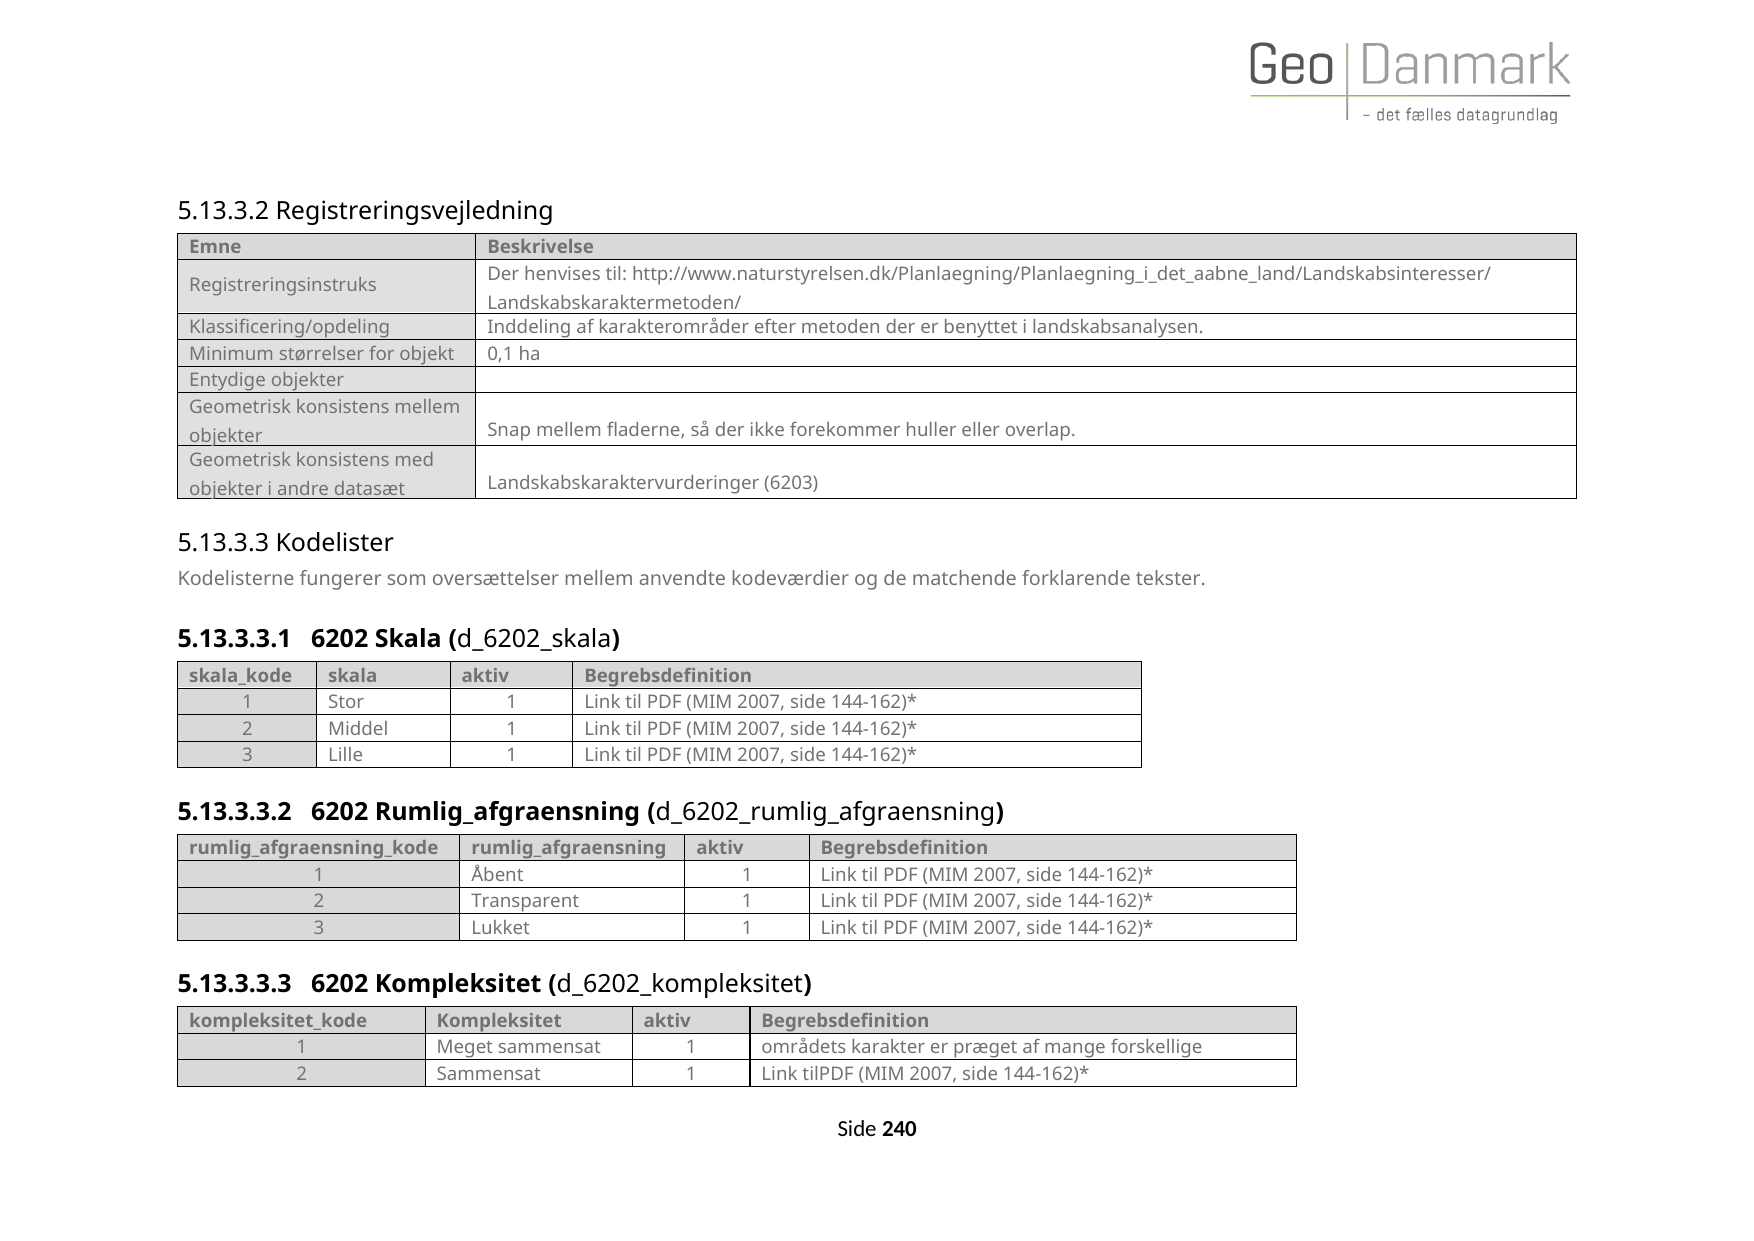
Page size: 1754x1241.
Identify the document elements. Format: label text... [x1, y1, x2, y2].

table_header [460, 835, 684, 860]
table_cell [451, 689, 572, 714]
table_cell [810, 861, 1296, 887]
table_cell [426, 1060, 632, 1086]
picture [1244, 32, 1577, 132]
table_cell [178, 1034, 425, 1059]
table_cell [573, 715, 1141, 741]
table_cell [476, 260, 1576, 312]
subtitle 5.13.3.3.3 6202 Kompleksitet (d_6202_kompleksitet) [177, 966, 1577, 1000]
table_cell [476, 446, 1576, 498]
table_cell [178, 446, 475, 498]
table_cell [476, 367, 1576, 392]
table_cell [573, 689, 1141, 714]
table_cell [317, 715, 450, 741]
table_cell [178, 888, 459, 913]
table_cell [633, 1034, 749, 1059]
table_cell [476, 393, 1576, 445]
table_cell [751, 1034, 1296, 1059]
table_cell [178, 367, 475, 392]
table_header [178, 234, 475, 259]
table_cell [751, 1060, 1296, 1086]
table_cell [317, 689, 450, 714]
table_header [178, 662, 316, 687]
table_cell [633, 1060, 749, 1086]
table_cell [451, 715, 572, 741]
subtitle 5.13.3.3.1 6202 Skala (d_6202_skala) [177, 621, 1577, 655]
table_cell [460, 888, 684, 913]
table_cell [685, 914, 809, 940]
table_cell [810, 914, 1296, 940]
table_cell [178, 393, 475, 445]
subtitle 5.13.3.3.2 6202 Rumlig_afgraensning (d_6202_rumlig_afgraensning) [177, 793, 1577, 827]
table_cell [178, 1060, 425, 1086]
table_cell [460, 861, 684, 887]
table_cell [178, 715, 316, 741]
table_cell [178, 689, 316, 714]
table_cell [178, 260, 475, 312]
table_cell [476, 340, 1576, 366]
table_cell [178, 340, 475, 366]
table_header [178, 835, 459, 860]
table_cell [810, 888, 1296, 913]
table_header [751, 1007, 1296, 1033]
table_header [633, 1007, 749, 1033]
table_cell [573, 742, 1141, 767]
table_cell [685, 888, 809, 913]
text Kodelisterne fungerer som oversættelser mellem anvendte kodeværdier og de matchende forklarende tekster. [177, 565, 1577, 592]
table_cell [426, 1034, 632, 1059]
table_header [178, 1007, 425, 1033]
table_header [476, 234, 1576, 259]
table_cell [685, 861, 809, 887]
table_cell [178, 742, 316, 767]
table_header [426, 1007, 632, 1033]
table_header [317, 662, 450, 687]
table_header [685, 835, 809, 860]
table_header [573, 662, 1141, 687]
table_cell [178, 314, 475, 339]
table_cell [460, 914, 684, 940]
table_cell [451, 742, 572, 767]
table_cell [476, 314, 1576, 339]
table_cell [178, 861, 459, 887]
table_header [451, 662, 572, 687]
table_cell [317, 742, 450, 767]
subtitle 5.13.3.2 Registreringsvejledning [177, 192, 1577, 226]
subtitle 5.13.3.3 Kodelister [177, 524, 1577, 558]
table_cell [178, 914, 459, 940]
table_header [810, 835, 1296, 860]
